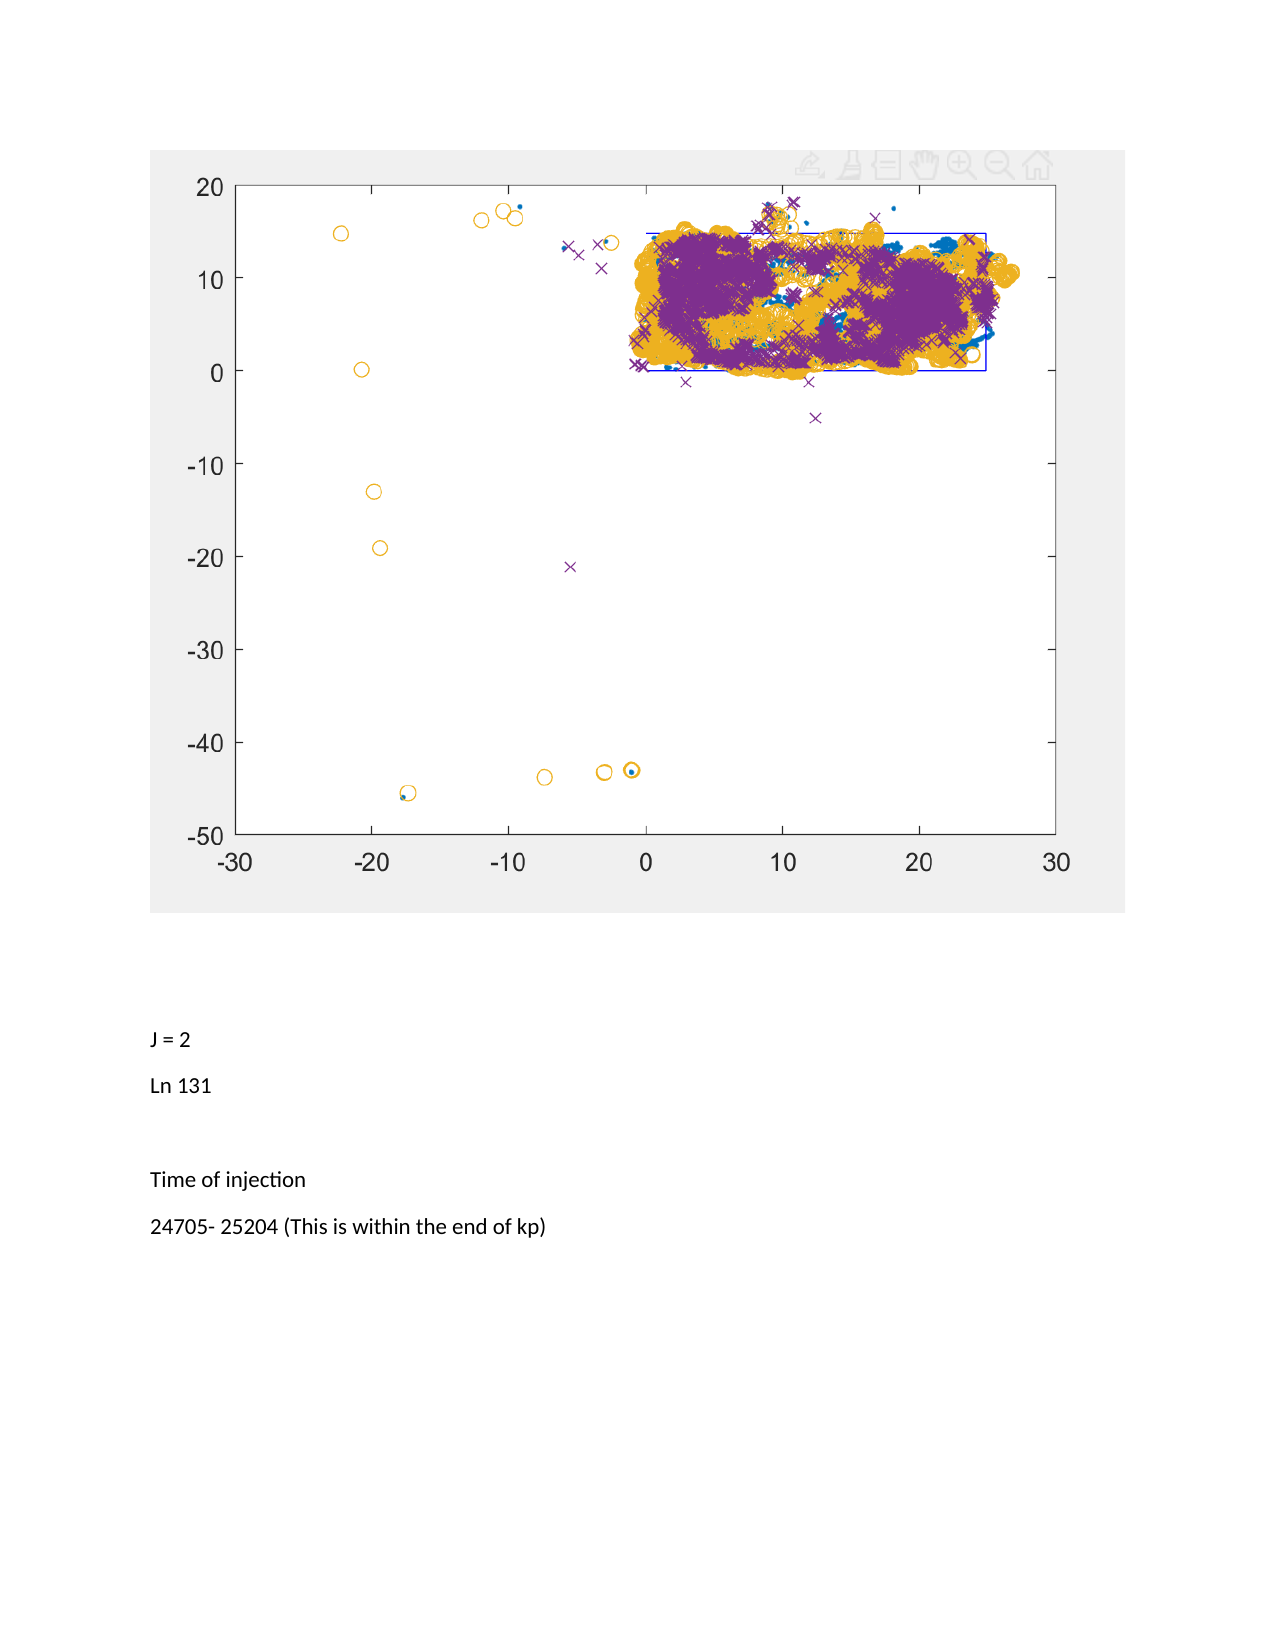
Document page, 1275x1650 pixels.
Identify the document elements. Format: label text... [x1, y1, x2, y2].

text Time of injection [150, 1165, 1125, 1193]
text Ln 131 [150, 1072, 1125, 1100]
text J = 2 [150, 1025, 1125, 1053]
picture [150, 150, 1125, 913]
text 24705- 25204 (This is within the end of kp) [150, 1212, 1125, 1240]
